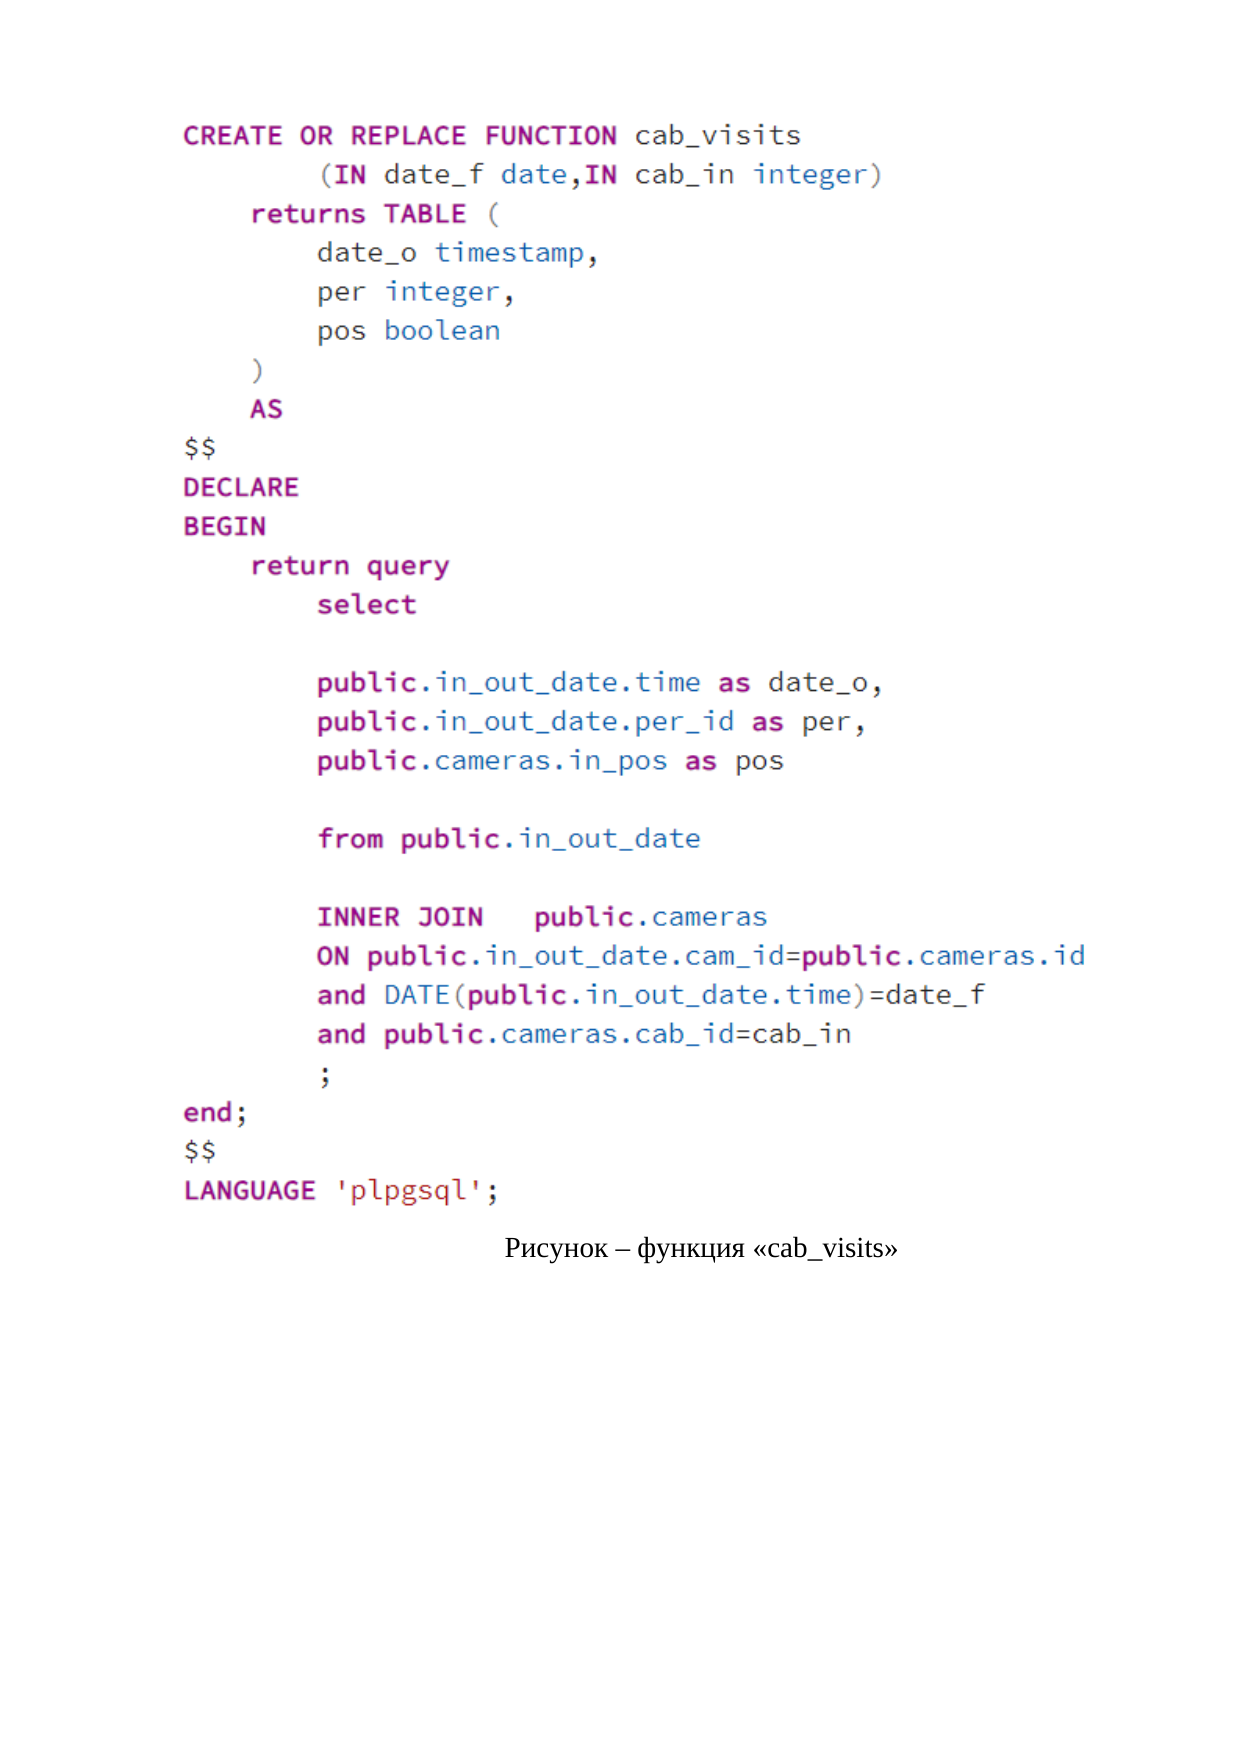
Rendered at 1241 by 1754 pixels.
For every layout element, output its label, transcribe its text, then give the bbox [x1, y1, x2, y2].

text Рисунок – функция «cab_visits» [177, 1230, 1152, 1264]
picture [177, 118, 1120, 1226]
